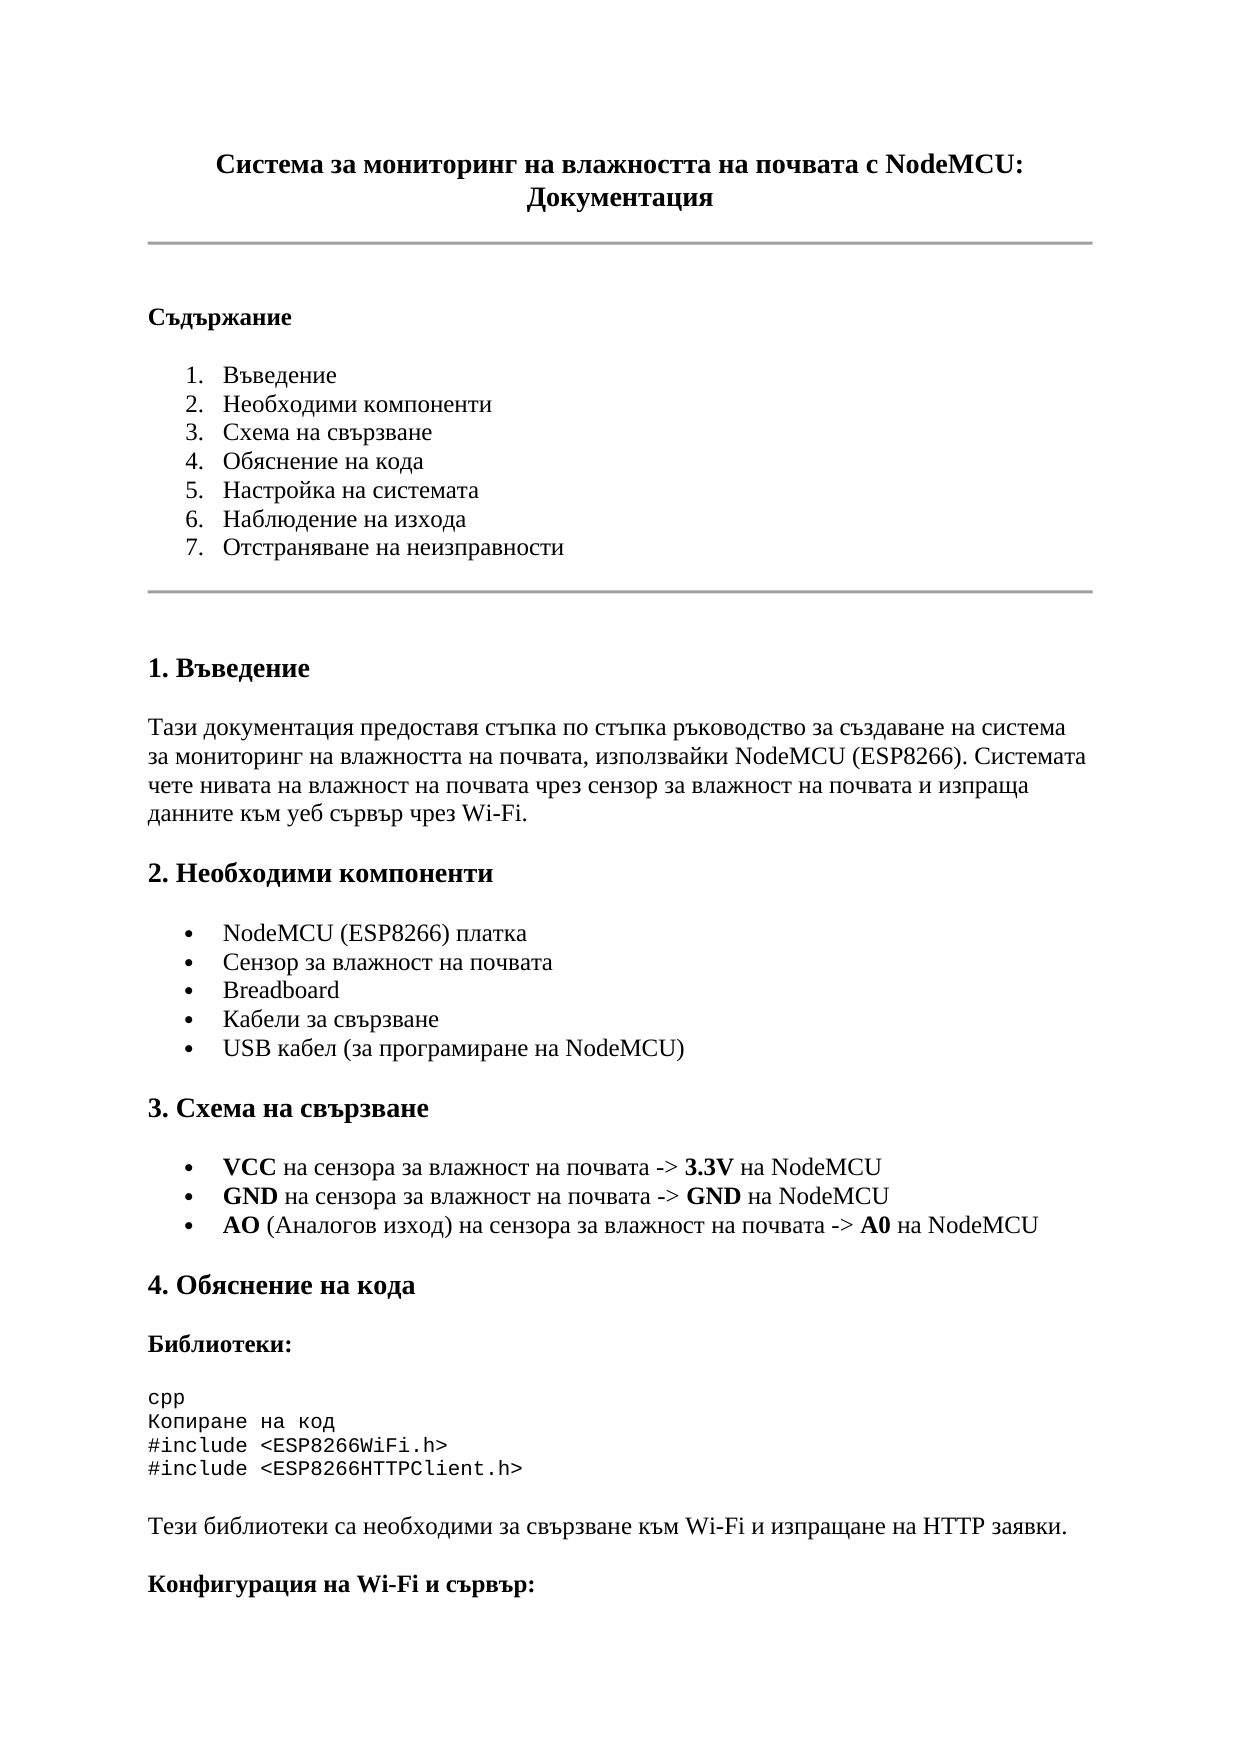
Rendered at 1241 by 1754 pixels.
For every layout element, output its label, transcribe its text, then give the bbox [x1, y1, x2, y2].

list Схема на свързване [185, 417, 1093, 446]
text Библиотеки: [148, 1329, 1093, 1358]
list VCC на сензора за влажност на почвата -> 3.3V на NodeMCU [185, 1152, 1093, 1181]
list Сензор за влажност на почвата [185, 947, 1093, 976]
text 4. Обяснение на кода [148, 1268, 1093, 1300]
list Настройка на системата [185, 475, 1093, 504]
text Тази документация предоставя стъпка по стъпка ръководство за създаване на система за мониторинг на влажността на почвата, използвайки NodeMCU (ESP8266). Системата чете нивата на влажност на почвата чрез сензор за влажност на почвата и изпраща данните към уеб сървър чрез Wi-Fi. [148, 712, 1093, 827]
list AO (Аналогов изход) на сензора за влажност на почвата -> A0 на NodeMCU [185, 1210, 1093, 1239]
text 1. Въведение [148, 651, 1093, 683]
text #include <ESP8266WiFi.h> [148, 1435, 1093, 1458]
text #include <ESP8266HTTPClient.h> [148, 1458, 1093, 1482]
text Конфигурация на Wi-Fi и сървър: [148, 1569, 1093, 1598]
list GND на сензора за влажност на почвата -> GND на NodeMCU [185, 1181, 1093, 1210]
list Въведение [185, 360, 1093, 389]
list NodeMCU (ESP8266) платка [185, 918, 1093, 947]
text cpp [148, 1387, 1093, 1411]
list Отстраняване на неизправности [185, 532, 1093, 561]
text Копиране на код [148, 1411, 1093, 1435]
text Тези библиотеки са необходими за свързване към Wi-Fi и изпращане на HTTP заявки. [148, 1511, 1093, 1540]
list USB кабел (за програмиране на NodeMCU) [185, 1033, 1093, 1062]
list Обяснение на кода [185, 446, 1093, 475]
text 2. Необходими компоненти [148, 856, 1093, 889]
text 3. Схема на свързване [148, 1091, 1093, 1123]
text Система за мониторинг на влажността на почвата с NodeMCU: Документация [148, 148, 1093, 212]
list Кабели за свързване [185, 1004, 1093, 1033]
list Наблюдение на изхода [185, 504, 1093, 532]
text Съдържание [148, 302, 1093, 331]
list Необходими компоненти [185, 389, 1093, 417]
list Breadboard [185, 976, 1093, 1004]
